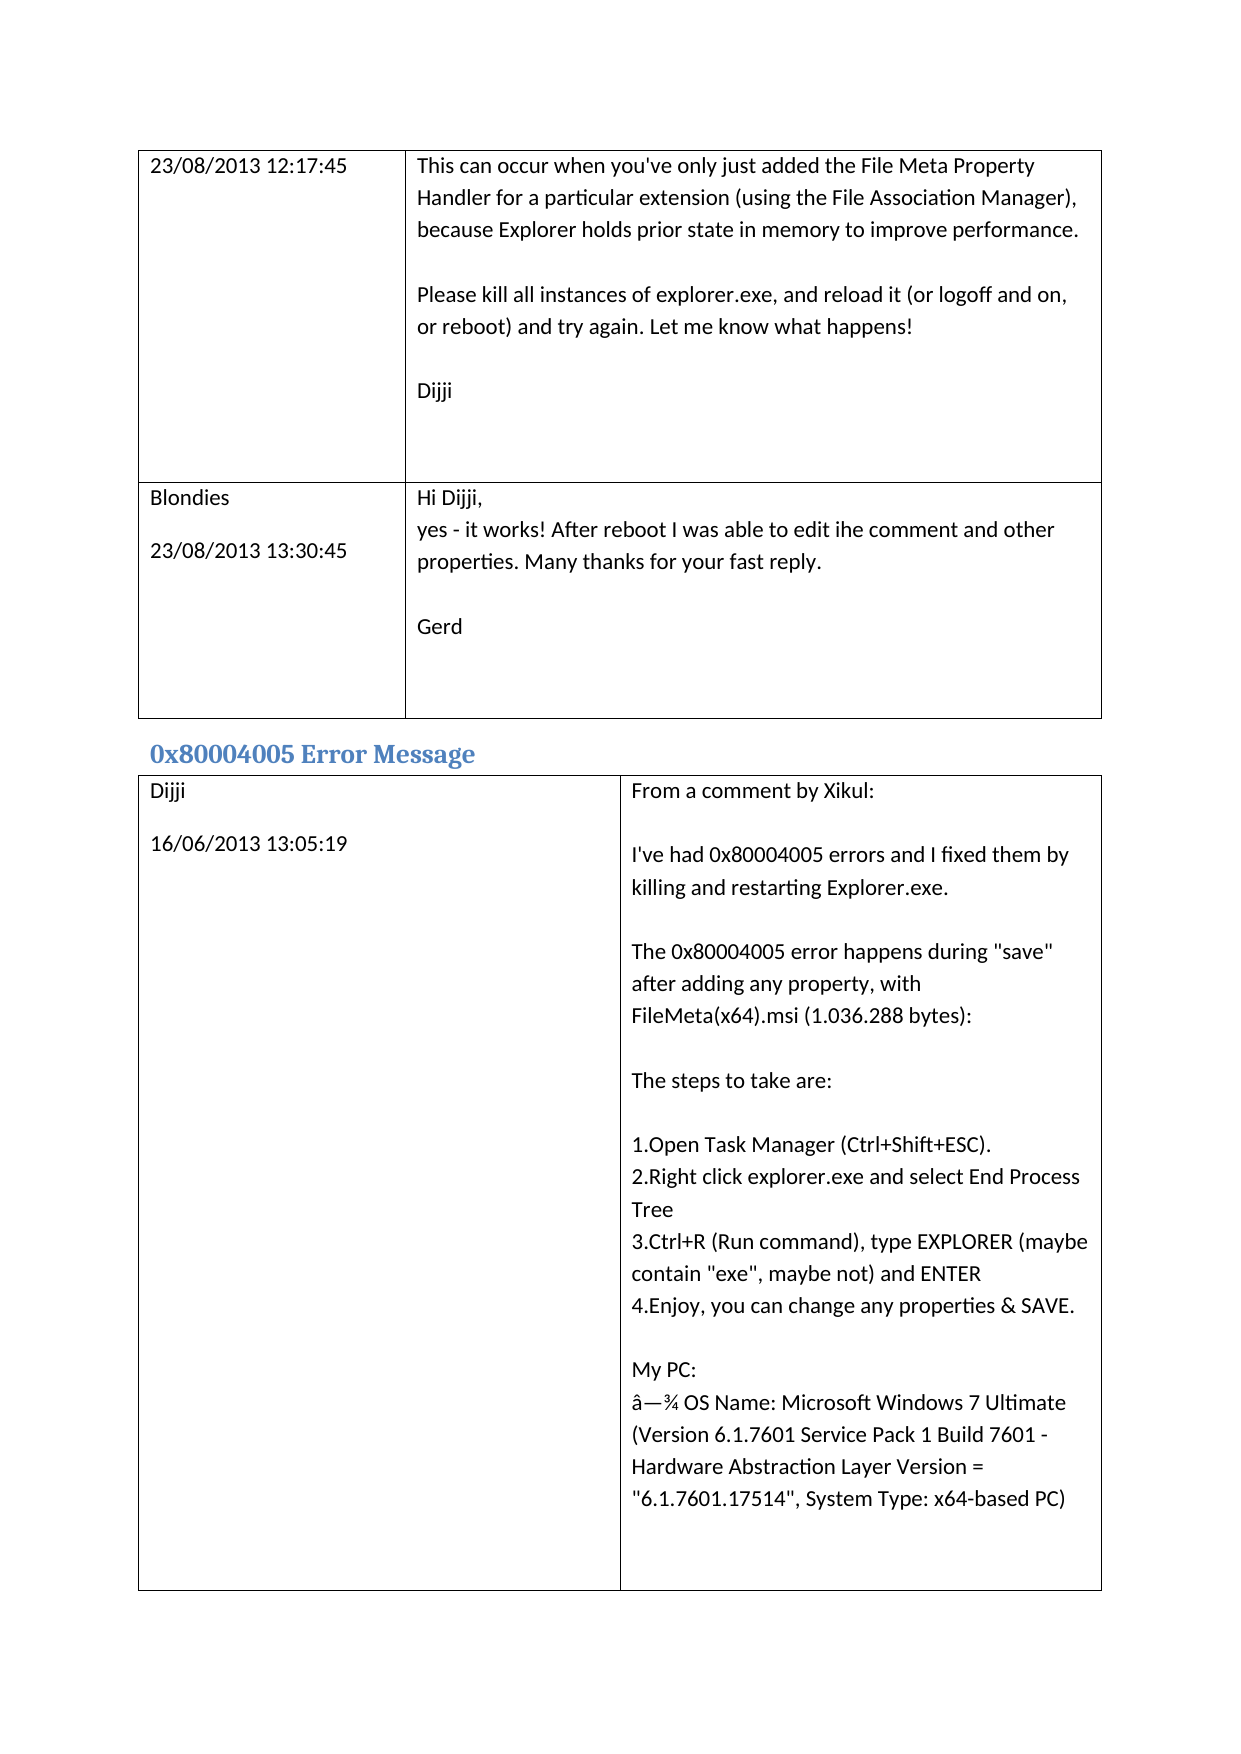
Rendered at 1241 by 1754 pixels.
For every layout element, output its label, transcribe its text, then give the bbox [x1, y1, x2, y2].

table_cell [139, 151, 405, 482]
table_cell Blondies 23/08/2013 13:30:45 [139, 483, 405, 718]
table_header Dijji 16/06/2013 13:05:19 [139, 776, 620, 1590]
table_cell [406, 151, 1101, 482]
subtitle 0x80004005 Error Message [150, 739, 1090, 771]
table_header From a comment by Xikul: I've had 0x80004005 errors and I fixed them by killing and restarting Explorer.exe. The 0x80004005 error happens during "save" after adding any property, with FileMeta(x64).msi (1.036.288 bytes): The steps to take are: 1.Open Task Manager (Ctrl+Shift+ESC). 2.Right click explorer.exe and select End Process Tree 3.Ctrl+R (Run command), type EXPLORER (maybe contain "exe", maybe not) and ENTER 4.Enjoy, you can change any properties & SAVE. My PC: â—¾ OS Name: Microsoft Windows 7 Ultimate (Version 6.1.7601 Service Pack 1 Build 7601 - Hardware Abstraction Layer Version = "6.1.7601.17514", System Type: x64-based PC) [621, 776, 1101, 1590]
table_cell Hi Dijji, yes - it works! After reboot I was able to edit ihe comment and other properties. Many thanks for your fast reply. Gerd [406, 483, 1101, 718]
